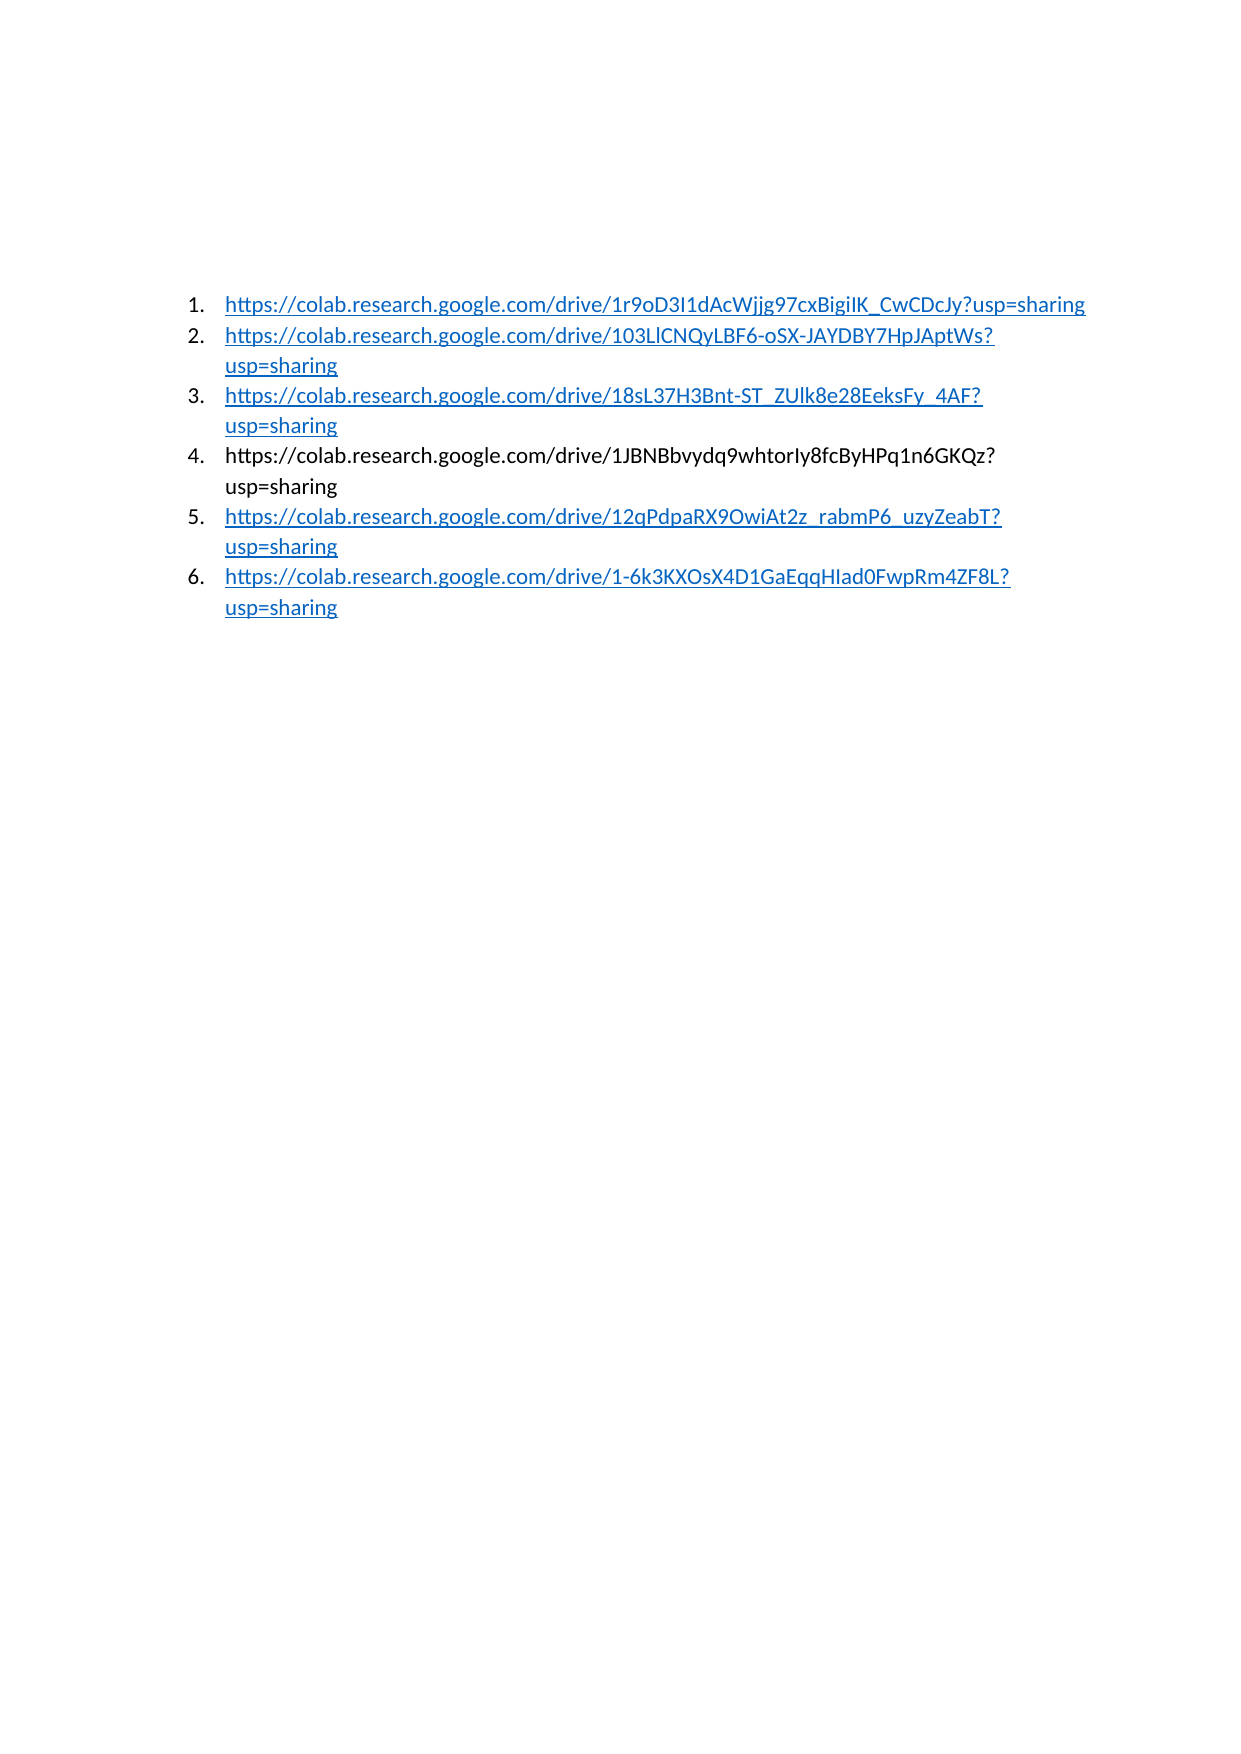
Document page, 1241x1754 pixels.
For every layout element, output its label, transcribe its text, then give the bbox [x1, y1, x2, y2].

list https://colab.research.google.com/drive/1r9oD3I1dAcWjjg97cxBigiIK_CwCDcJy?usp=sharing [187, 291, 1090, 319]
list https://colab.research.google.com/drive/18sL37H3Bnt-ST_ZUlk8e28EeksFy_4AF?usp=sharing [187, 381, 1090, 439]
list https://colab.research.google.com/drive/1JBNBbvydq9whtorIy8fcByHPq1n6GKQz?usp=sharing [187, 442, 1090, 500]
list https://colab.research.google.com/drive/12qPdpaRX9OwiAt2z_rabmP6_uzyZeabT?usp=sharing [187, 502, 1090, 560]
list https://colab.research.google.com/drive/1-6k3KXOsX4D1GaEqqHIad0FwpRm4ZF8L?usp=sharing [187, 562, 1090, 621]
list https://colab.research.google.com/drive/103LlCNQyLBF6-oSX-JAYDBY7HpJAptWs?usp=sharing [187, 321, 1090, 379]
